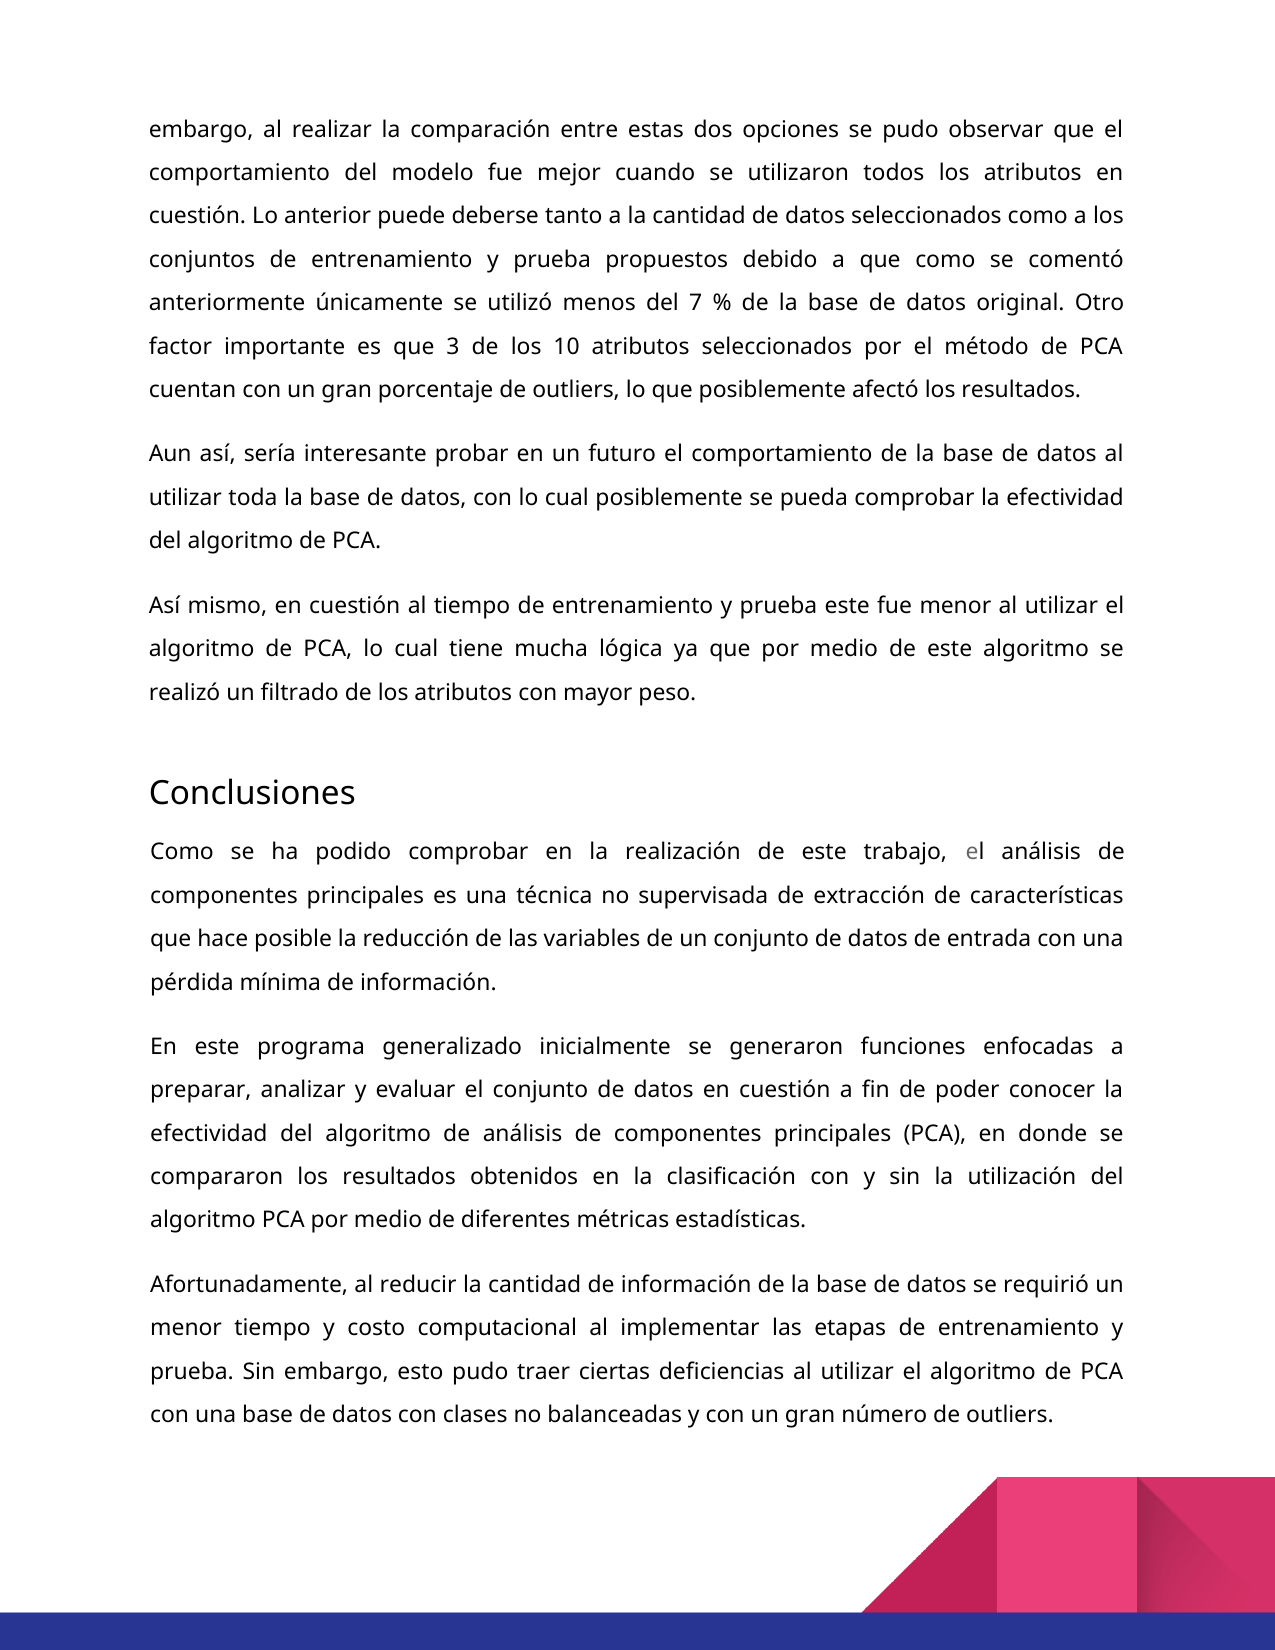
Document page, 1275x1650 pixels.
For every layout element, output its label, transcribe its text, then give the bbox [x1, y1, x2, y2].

text Afortunadamente, al reducir la cantidad de información de la base de datos se requirió un menor tiempo y costo computacional al implementar las etapas de entrenamiento y prueba. Sin embargo, esto pudo traer ciertas deficiencias al utilizar el algoritmo de PCA con una base de datos con clases no balanceadas y con un gran número de outliers. [150, 1268, 1125, 1429]
text Así mismo, en cuestión al tiempo de entrenamiento y prueba este fue menor al utilizar el algoritmo de PCA, lo cual tiene mucha lógica ya que por medio de este algoritmo se realizó un filtrado de los atributos con mayor peso. [148, 588, 1125, 707]
subtitle Conclusiones [148, 769, 1125, 814]
text Aun así, sería interesante probar en un futuro el comportamiento de la base de datos al utilizar toda la base de datos, con lo cual posiblemente se pueda comprobar la efectividad del algoritmo de PCA. [148, 437, 1125, 556]
text En este programa generalizado inicialmente se generaron funciones enfocadas a preparar, analizar y evaluar el conjunto de datos en cuestión a fin de poder conocer la efectividad del algoritmo de análisis de componentes principales (PCA), en donde se compararon los resultados obtenidos en la clasificación con y sin la utilización del algoritmo PCA por medio de diferentes métricas estadísticas. [150, 1030, 1125, 1235]
text Como se ha podido comprobar en la realización de este trabajo, el análisis de componentes principales es una técnica no supervisada de extracción de características que hace posible la reducción de las variables de un conjunto de datos de entrada con una pérdida mínima de información. [150, 835, 1125, 997]
picture [0, 1475, 1275, 1650]
